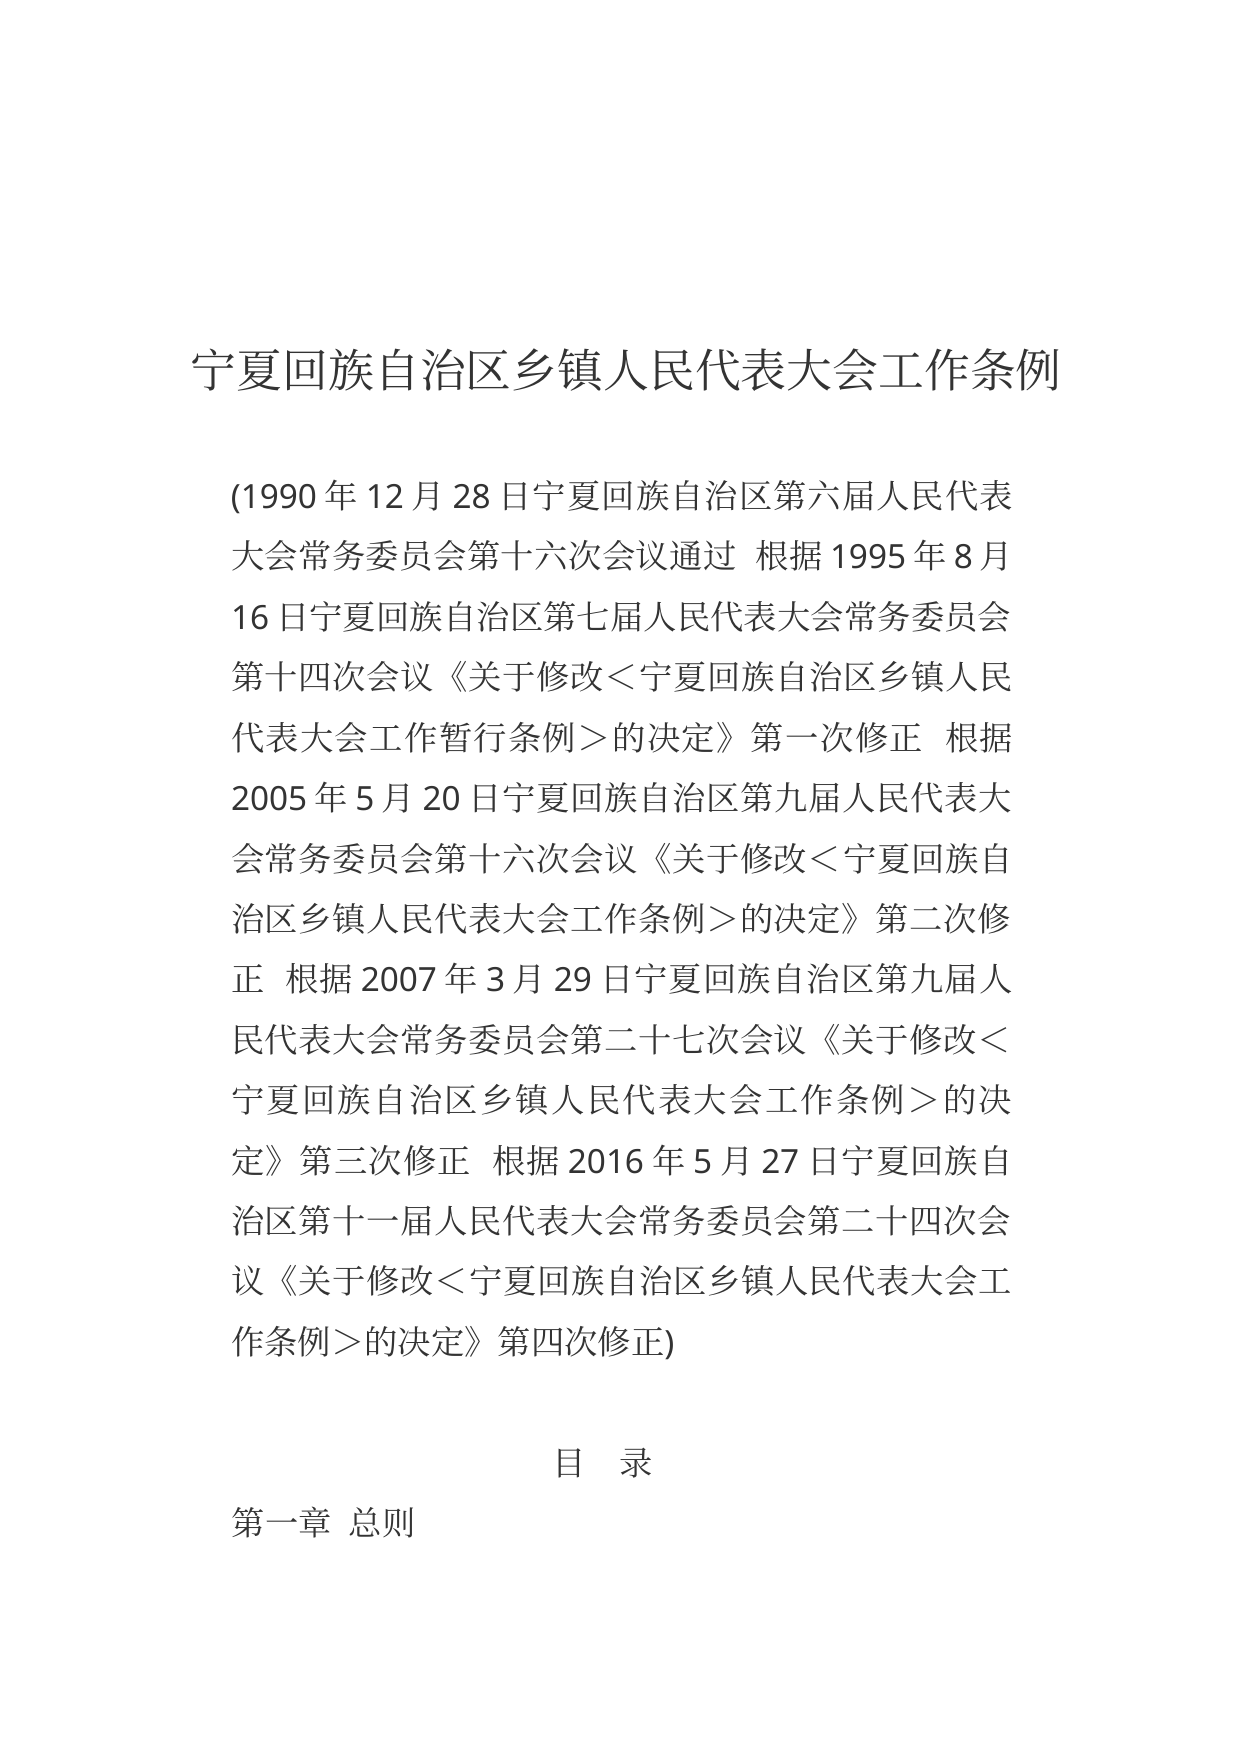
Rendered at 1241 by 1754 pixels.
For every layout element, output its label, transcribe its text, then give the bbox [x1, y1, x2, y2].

text 第一章 总则 [231, 1487, 999, 1548]
text 目 录 [171, 1427, 999, 1487]
text 宁夏回族自治区乡镇人民代表大会工作条例 [171, 339, 1081, 400]
text (1990年12月28日宁夏回族自治区第六届人民代表大会常务委员会第十六次会议通过 根据1995年8月16日宁夏回族自治区第七届人民代表大会常务委员会第十四次会议《关于修改＜宁夏回族自治区乡镇人民代表大会工作暂行条例＞的决定》第一次修正 根据2005年5月20日宁夏回族自治区第九届人民代表大会常务委员会第十六次会议《关于修改＜宁夏回族自治区乡镇人民代表大会工作条例＞的决定》第二次修正 根据2007年3月29日宁夏回族自治区第九届人民代表大会常务委员会第二十七次会议《关于修改＜宁夏回族自治区乡镇人民代表大会工作条例＞的决定》第三次修正 根据2016年5月27日宁夏回族自治区第十一届人民代表大会常务委员会第二十四次会议《关于修改＜宁夏回族自治区乡镇人民代表大会工作条例＞的决定》第四次修正) [231, 460, 1013, 1366]
